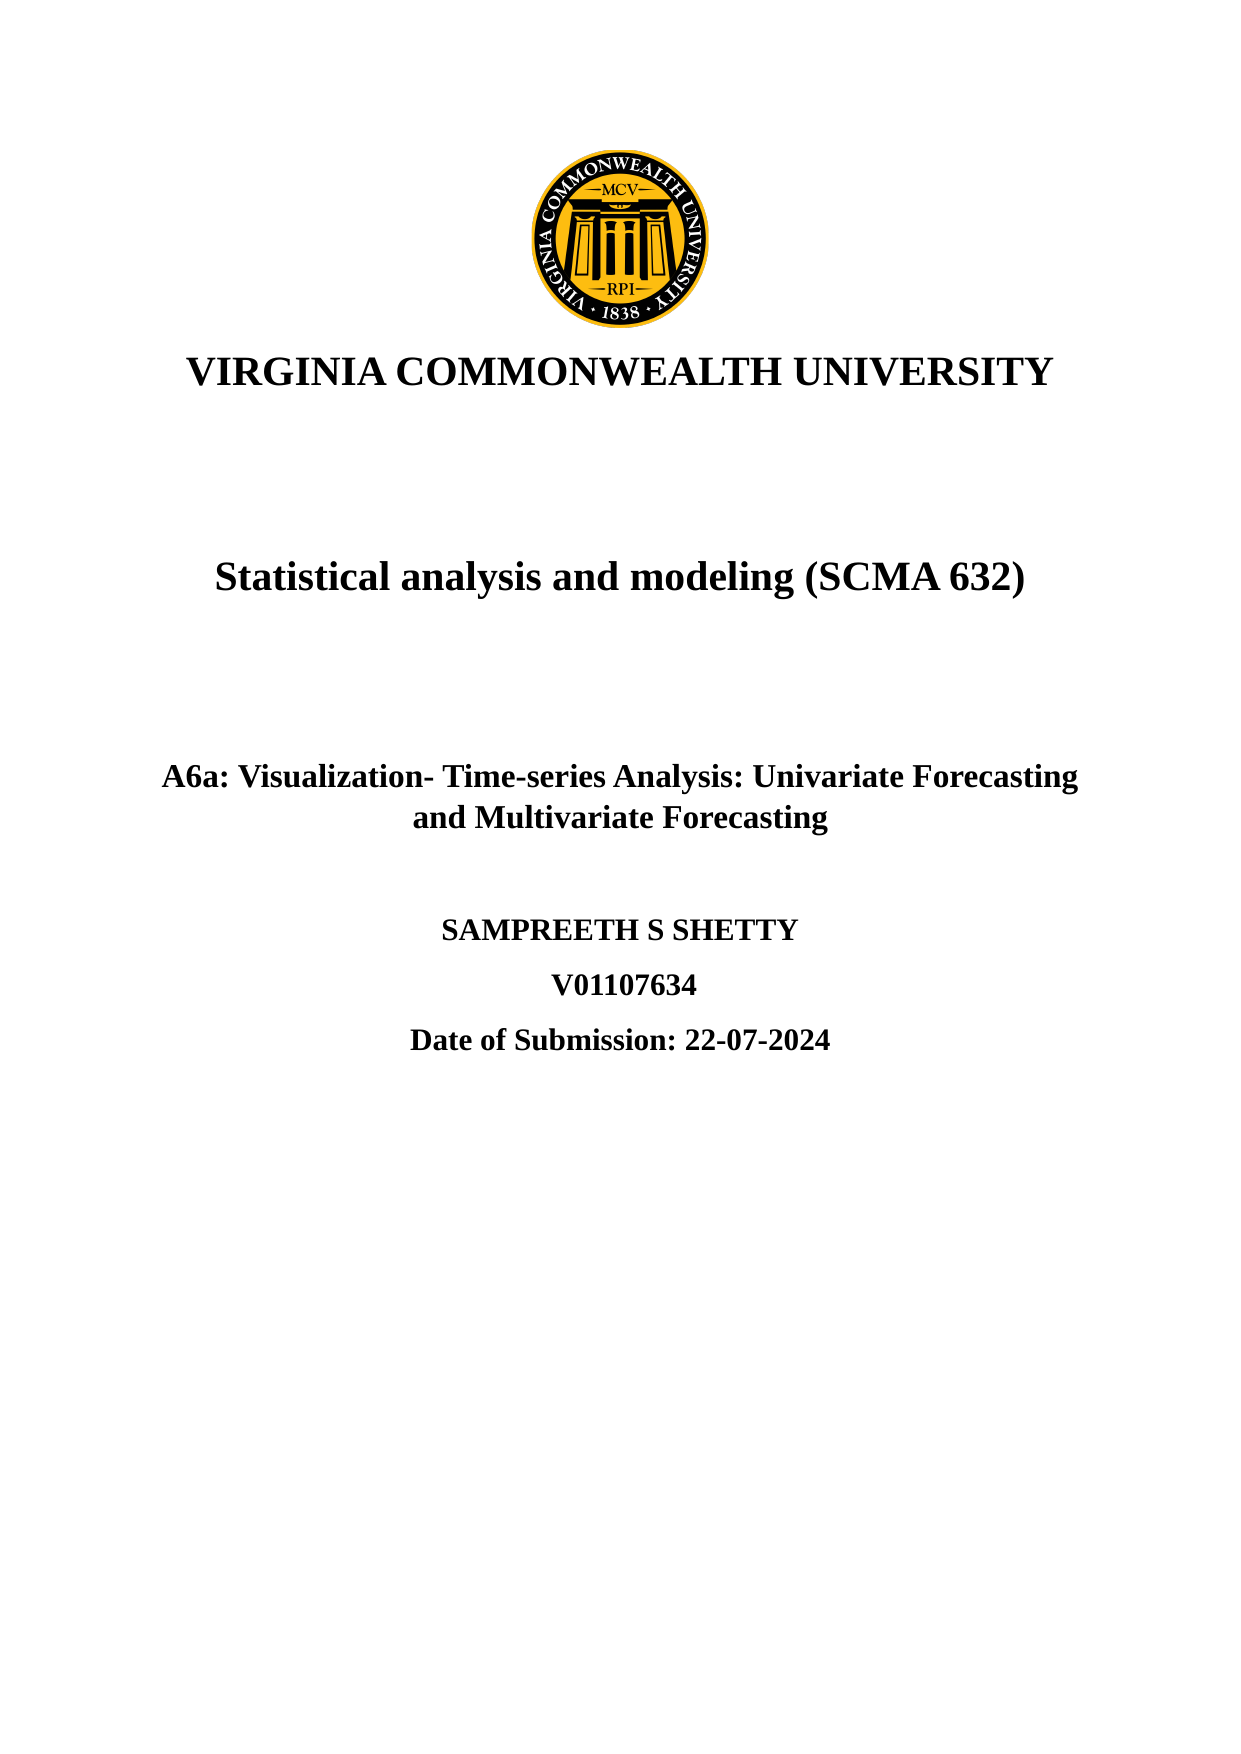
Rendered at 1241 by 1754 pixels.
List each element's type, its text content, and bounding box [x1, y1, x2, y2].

picture [531, 150, 709, 328]
text SAMPREETH S SHETTY [150, 911, 1090, 947]
text A6a: Visualization- Time-series Analysis: Univariate Forecasting and Multivariate Forecasting [150, 756, 1090, 836]
text VIRGINIA COMMONWEALTH UNIVERSITY [150, 346, 1090, 394]
text Date of Submission: 22-07-2024 [150, 1022, 1090, 1058]
text Statistical analysis and modeling (SCMA 632) [150, 551, 1090, 599]
text V01107634 [150, 966, 1090, 1002]
